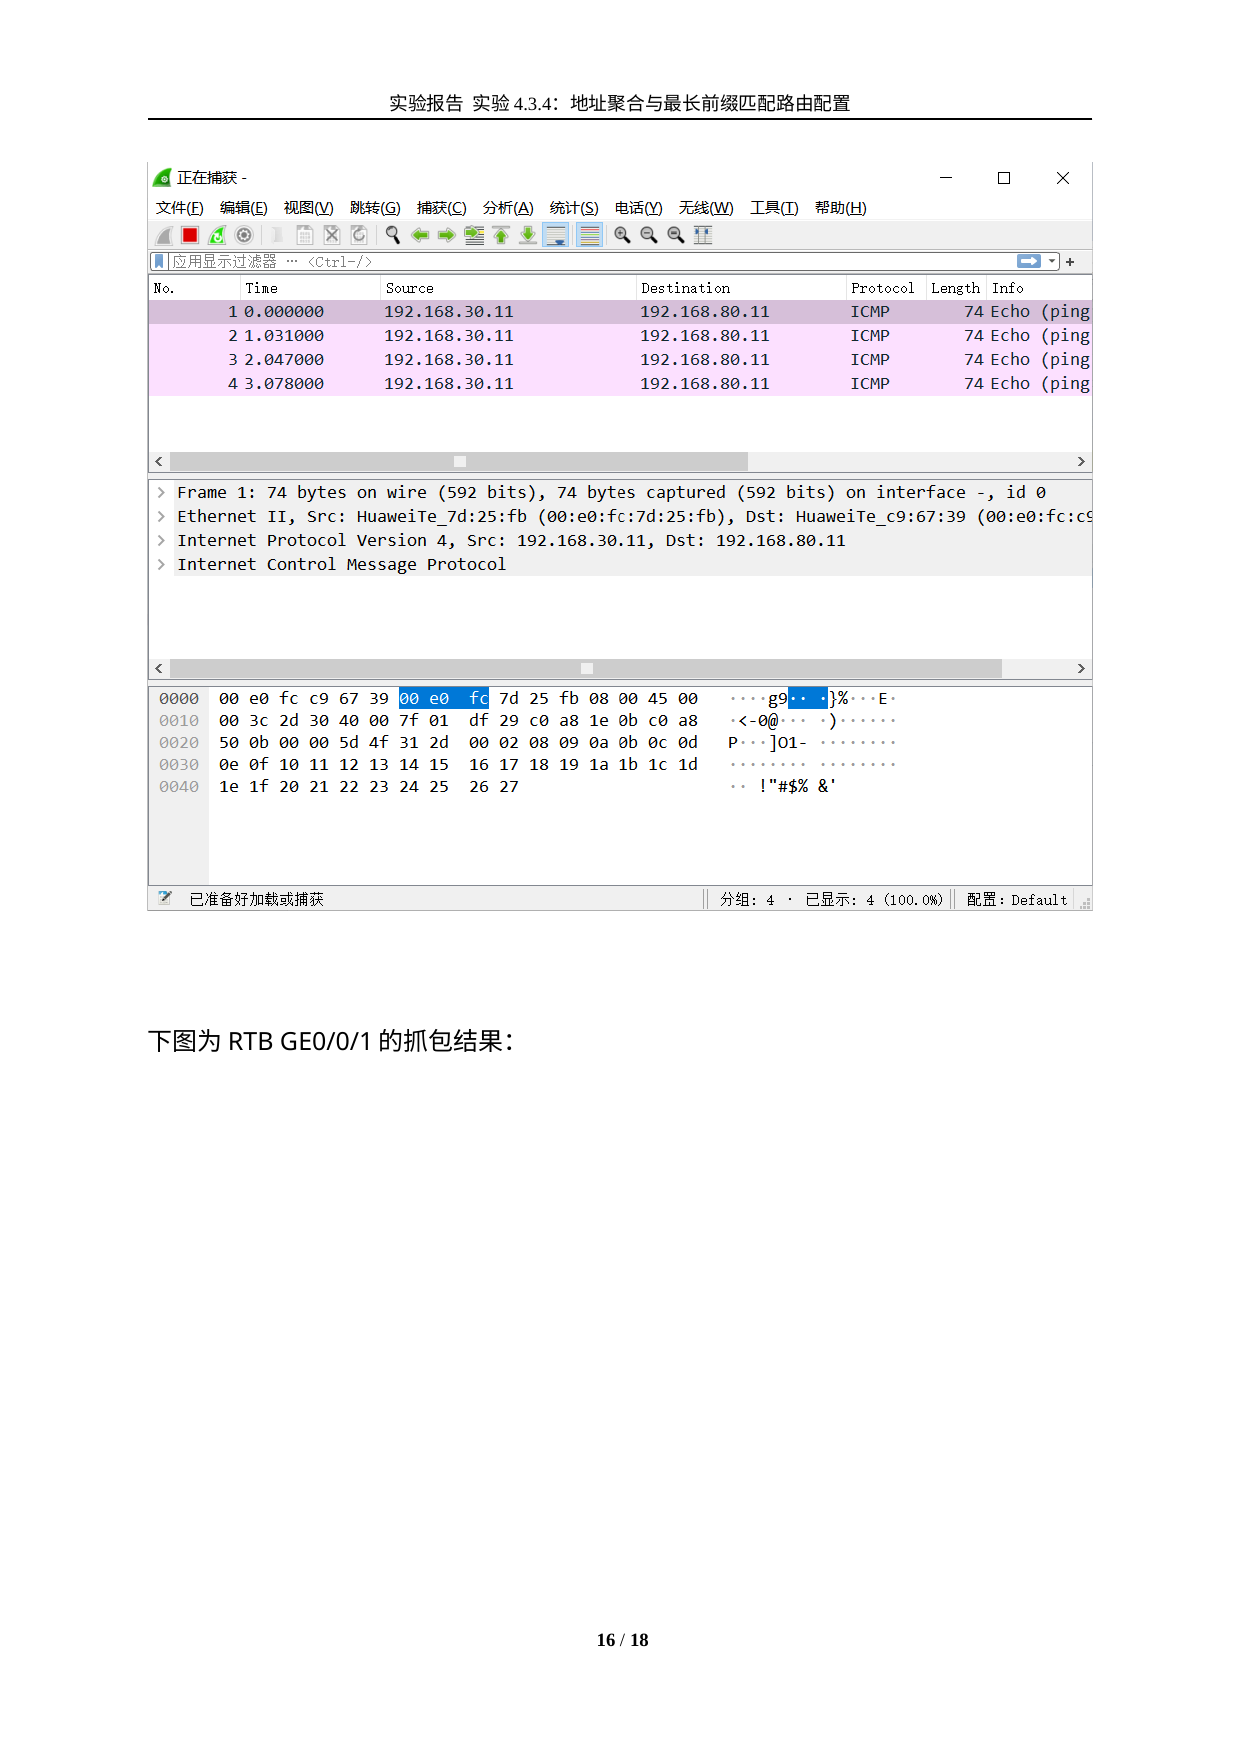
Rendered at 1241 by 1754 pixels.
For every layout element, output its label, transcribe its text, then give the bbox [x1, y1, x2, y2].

text 下图为RTB GE0/0/1的抓包结果： [148, 1007, 1092, 1072]
picture [147, 162, 1093, 911]
